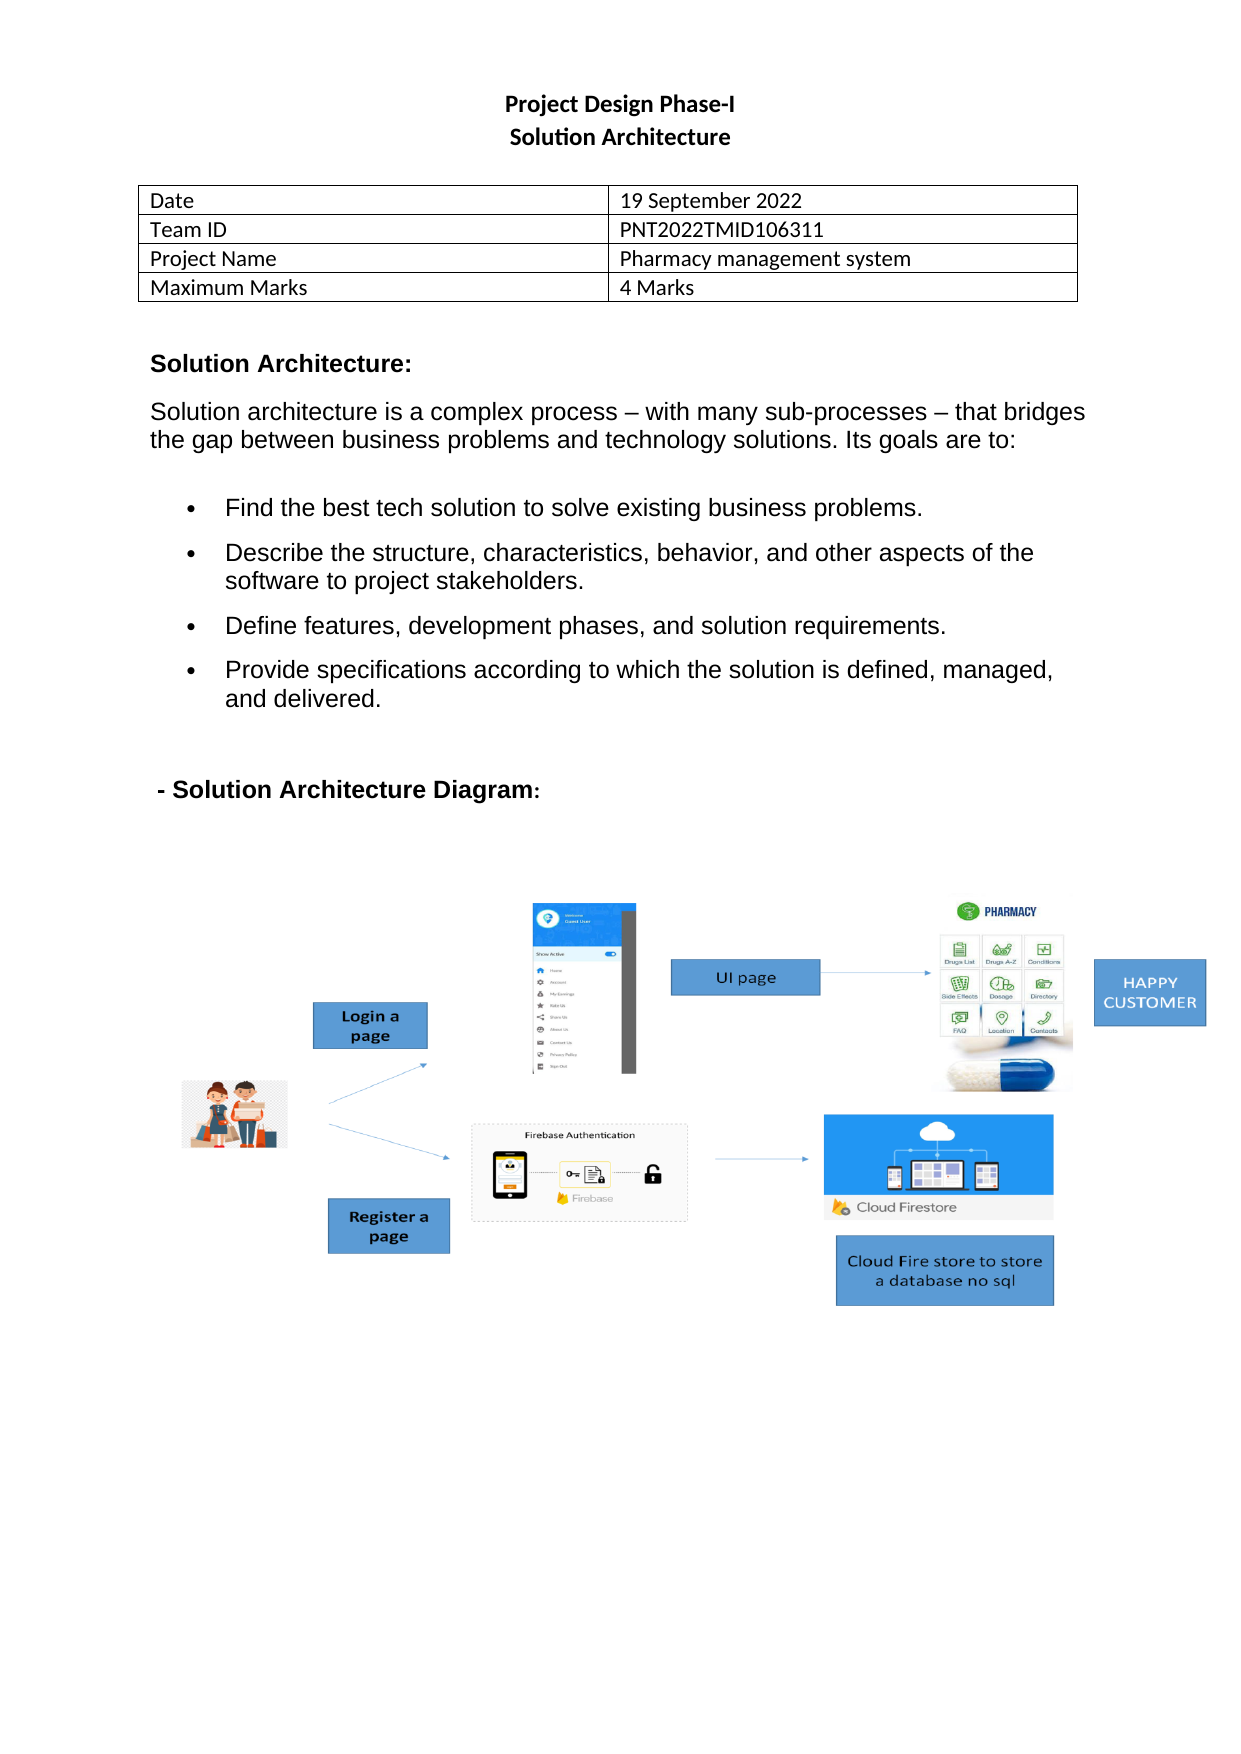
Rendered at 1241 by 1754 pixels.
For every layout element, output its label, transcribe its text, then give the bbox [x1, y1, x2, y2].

table_cell Project Name [139, 244, 608, 272]
table_header 19 September 2022 [609, 186, 1077, 214]
text Solution architecture is a complex process – with many sub-processes – that bridges the gap between business problems and technology solutions. Its goals are to: [150, 397, 1090, 454]
text Solution Architecture [150, 122, 1090, 152]
table_cell 4 Marks [609, 273, 1077, 301]
table_cell Team ID [139, 215, 608, 243]
list Find the best tech solution to solve existing business problems. [187, 493, 1090, 522]
text - Solution Architecture Diagram: [150, 775, 1090, 804]
text Project Design Phase-I [150, 89, 1090, 119]
list Describe the structure, characteristics, behavior, and other aspects of the software to project stakeholders. [187, 537, 1090, 595]
table_cell Maximum Marks [139, 273, 608, 301]
list Provide specifications according to which the solution is defined, managed, and delivered. [187, 655, 1090, 712]
picture [150, 870, 1217, 1359]
table_cell PNT2022TMID106311 [609, 215, 1077, 243]
list Define features, development phases, and solution requirements. [187, 611, 1090, 639]
table_cell Pharmacy management system [609, 244, 1077, 272]
text Solution Architecture: [150, 349, 1090, 378]
table_header Date [139, 186, 608, 214]
